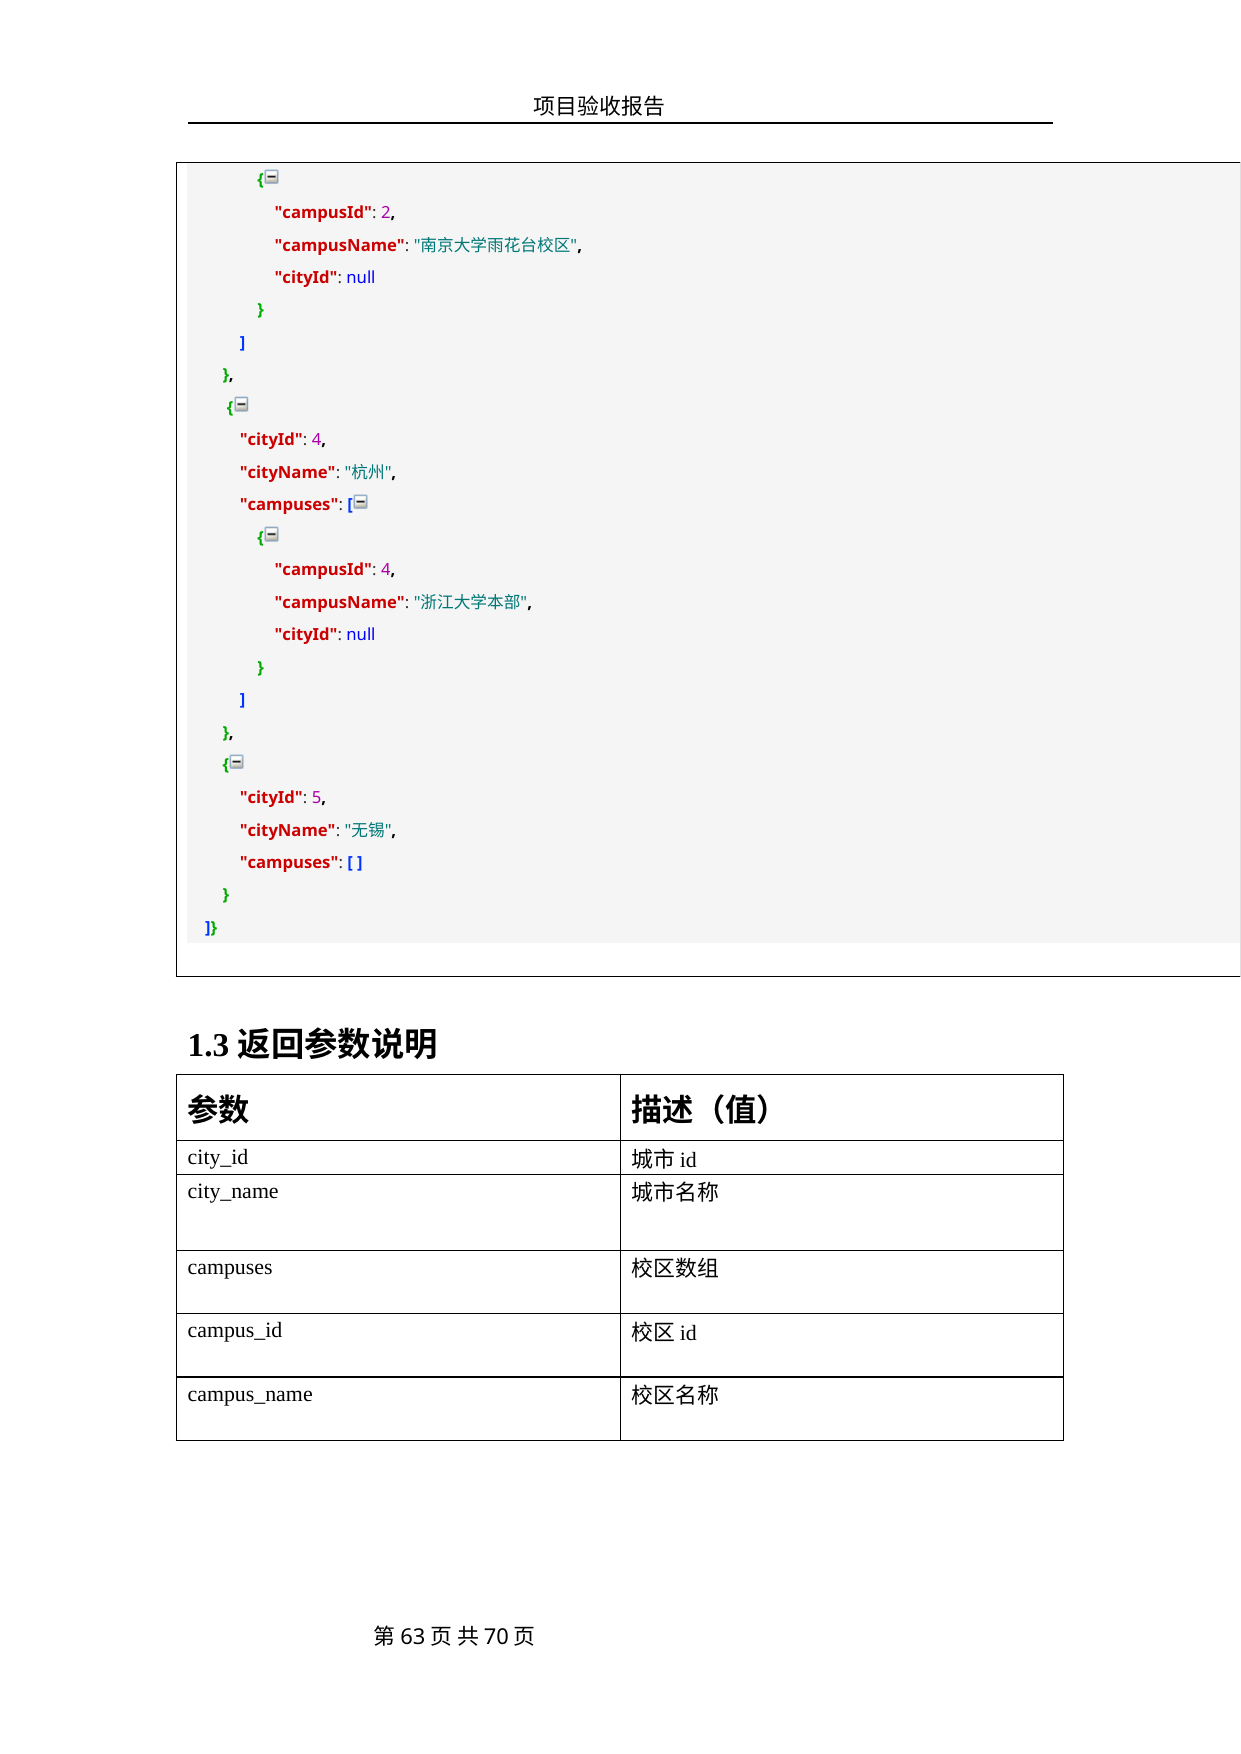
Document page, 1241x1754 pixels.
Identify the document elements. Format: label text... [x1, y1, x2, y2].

table_header 描述（值） [621, 1075, 1063, 1140]
picture [228, 753, 273, 771]
table_cell 校区id [621, 1314, 1063, 1376]
table_cell 城市名称 [621, 1175, 1063, 1249]
table_header 参数 [177, 1075, 620, 1140]
text 1.3 返回参数说明 [187, 1009, 1053, 1074]
table_cell city_id [177, 1141, 620, 1174]
table_cell 校区数组 [621, 1251, 1063, 1313]
picture [233, 396, 277, 414]
table_cell 校区名称 [621, 1378, 1063, 1440]
picture [263, 168, 308, 186]
table_cell campus_name [177, 1378, 620, 1440]
table_cell campuses [177, 1251, 620, 1313]
picture [263, 526, 308, 544]
table_cell city_name [177, 1175, 620, 1249]
table_cell campus_id [177, 1314, 620, 1376]
picture [352, 493, 397, 511]
table_cell 城市id [621, 1141, 1063, 1174]
